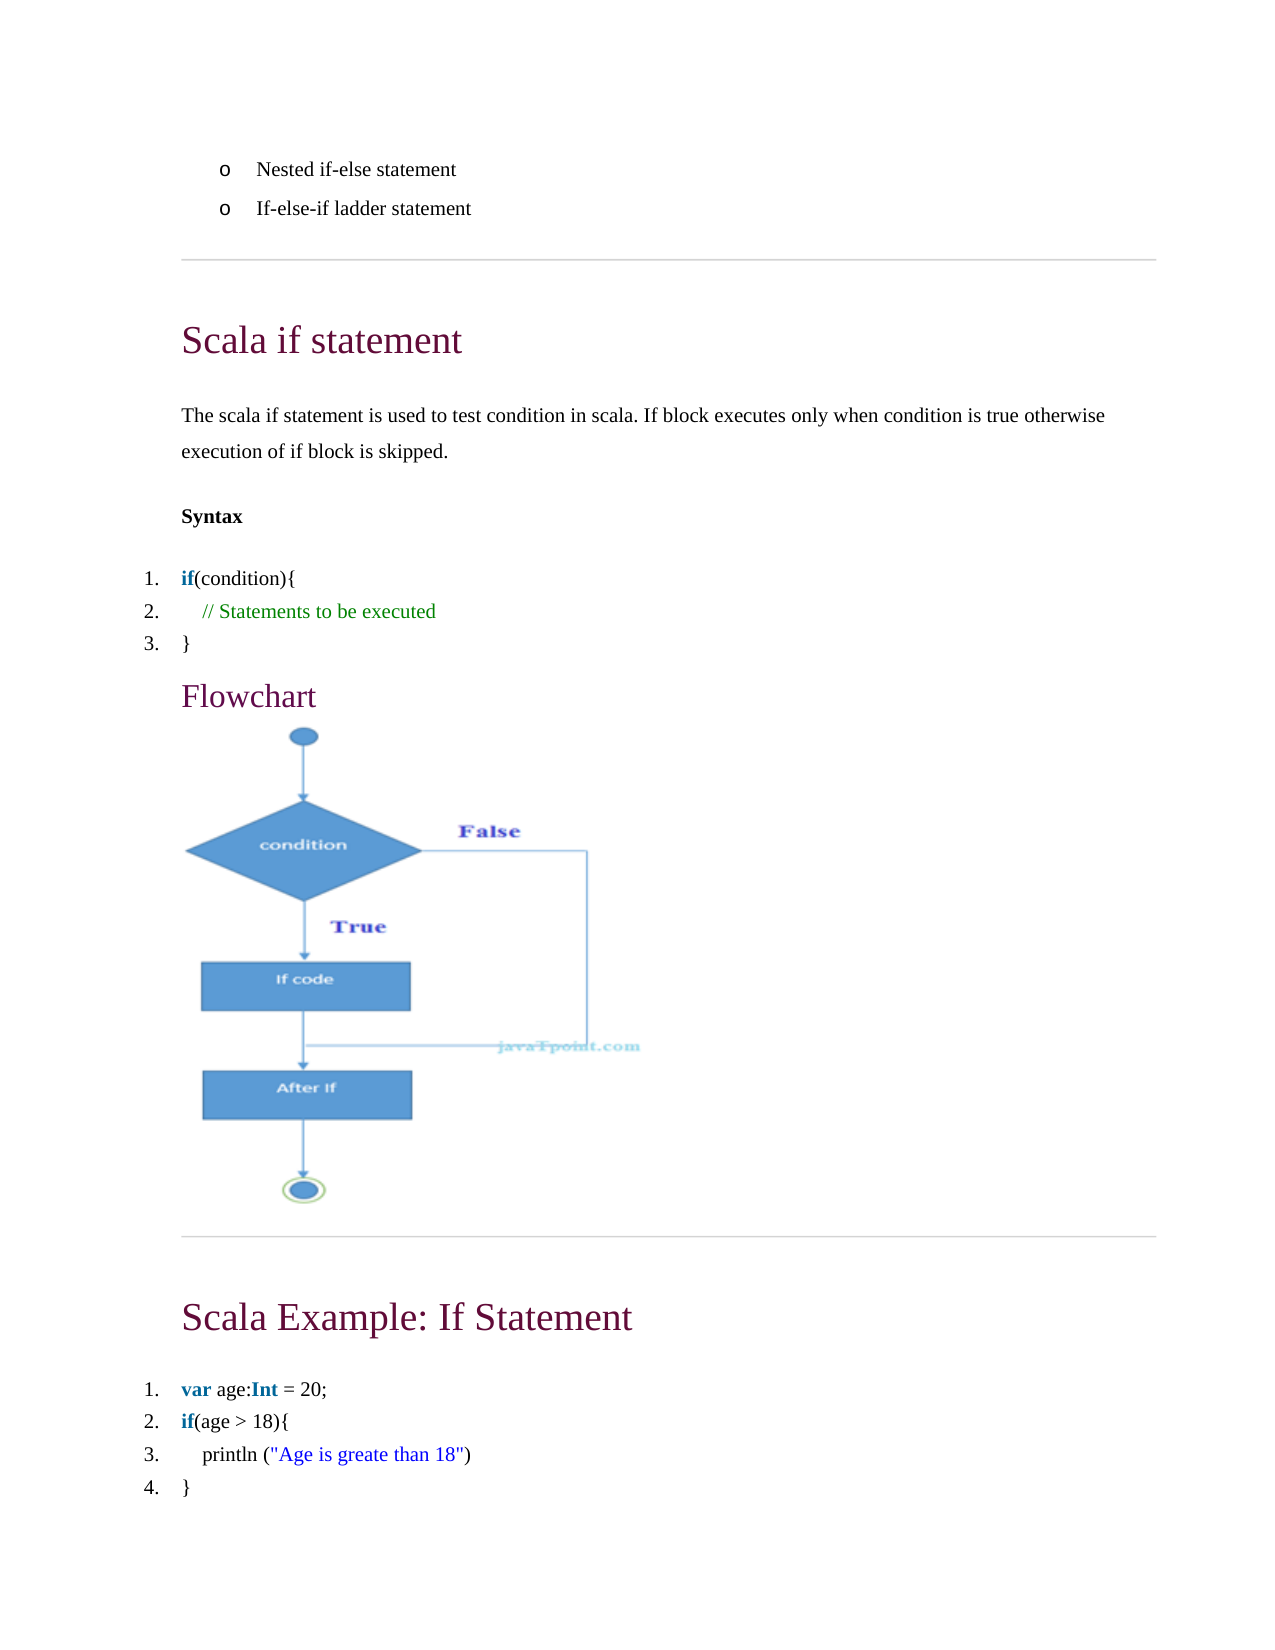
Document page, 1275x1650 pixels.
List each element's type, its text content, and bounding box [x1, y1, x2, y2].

text The scala if statement is used to test condition in scala. If block executes only when condition is true otherwise execution of if block is skipped. [181, 391, 1125, 463]
list if(age > 18){ [144, 1401, 1125, 1433]
list if(condition){ [144, 557, 1125, 590]
text Syntax [181, 492, 1125, 528]
list // Statements to be executed [144, 590, 1125, 623]
subtitle Scala Example: If Statement [181, 1293, 1125, 1338]
list If-else-if ladder statement [219, 189, 1125, 222]
list println ("Age is greate than 18") [144, 1433, 1125, 1466]
list Nested if-else statement [219, 150, 1125, 183]
picture [181, 714, 649, 1207]
list } [144, 623, 1125, 655]
subtitle Flowchart [181, 676, 1125, 714]
list } [144, 1466, 1125, 1499]
list var age:Int = 20; [144, 1368, 1125, 1401]
subtitle Scala if statement [181, 316, 1125, 362]
